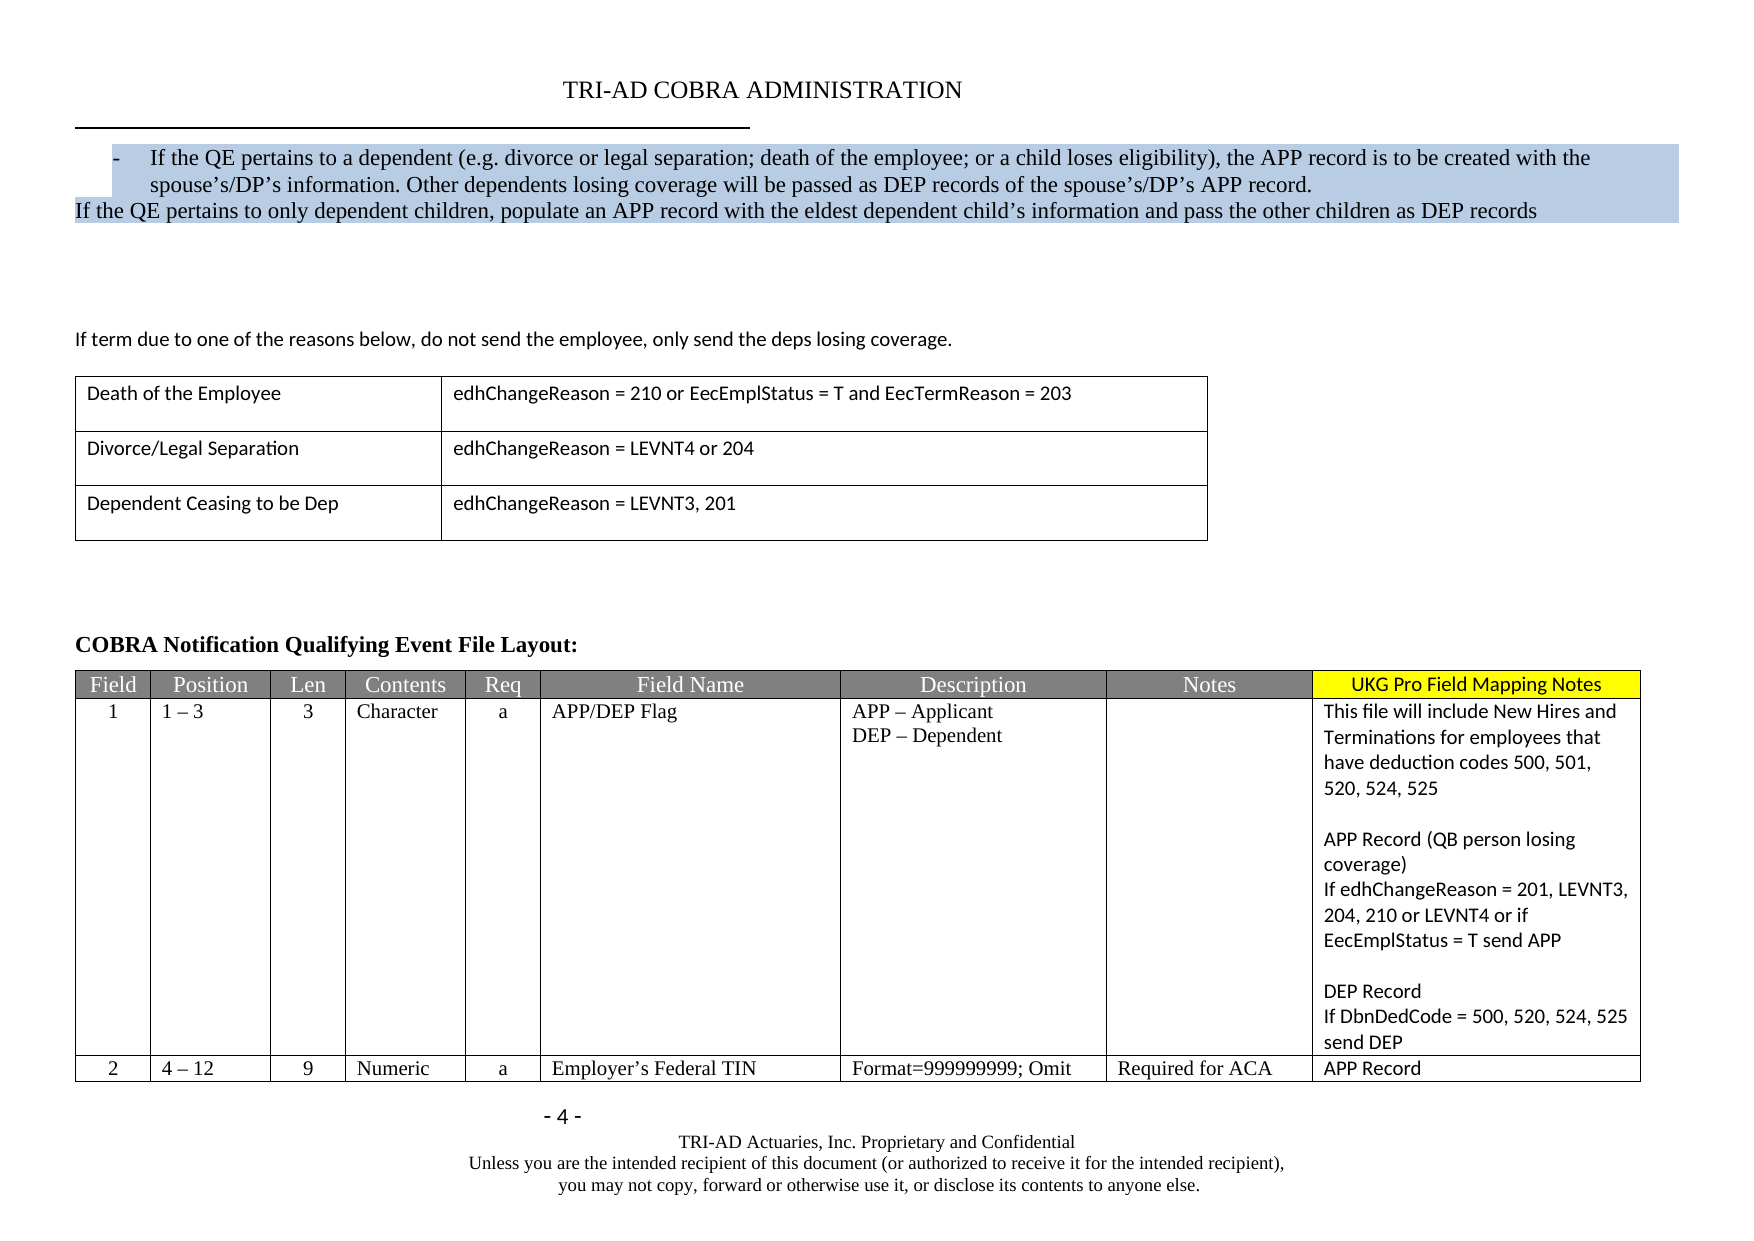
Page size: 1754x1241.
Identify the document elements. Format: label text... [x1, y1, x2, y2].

table_cell This file will include New Hires and Terminations for employees that have deduction codes 500, 501, 520, 524, 525 APP Record (QB person losing coverage) If edhChangeReason = 201, LEVNT3, 204, 210 or LEVNT4 or if EecEmplStatus = T send APP DEP Record If DbnDedCode = 500, 520, 524, 525 send DEP [1313, 699, 1640, 1054]
text If term due to one of the reasons below, do not send the employee, only send the deps losing coverage. [75, 326, 1679, 351]
table_header UKG Pro Field Mapping Notes [1313, 671, 1640, 698]
table_cell APP/DEP Flag [541, 699, 840, 1054]
table_cell 4 – 12 [151, 1056, 270, 1081]
table_header Death of the Employee [76, 377, 441, 431]
table_header Contents [346, 671, 465, 698]
table_header Position [151, 671, 270, 698]
table_cell APP – Applicant DEP – Dependent [841, 699, 1106, 1054]
table_cell a [466, 1056, 540, 1081]
table_header Field [76, 671, 150, 698]
table_cell a [466, 699, 540, 1054]
table_cell 1 – 3 [151, 699, 270, 1054]
table_cell edhChangeReason = LEVNT3, 201 [442, 486, 1207, 540]
table_cell Character [346, 699, 465, 1054]
table_cell 3 [271, 699, 345, 1054]
table_cell edhChangeReason = LEVNT4 or 204 [442, 432, 1207, 485]
table_header Len [271, 671, 345, 698]
table_cell 9 [271, 1056, 345, 1081]
text COBRA Notification Qualifying Event File Layout: [75, 631, 1679, 658]
table_header edhChangeReason = 210 or EecEmplStatus = T and EecTermReason = 203 [442, 377, 1207, 431]
table_header Description [841, 671, 1106, 698]
text If the QE pertains to only dependent children, populate an APP record with the eldest dependent child’s information and pass the other children as DEP records [75, 197, 1679, 223]
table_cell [541, 1056, 840, 1081]
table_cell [1313, 1056, 1640, 1081]
table_cell 2 [76, 1056, 150, 1081]
table_header Req [466, 671, 540, 698]
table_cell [1107, 1056, 1312, 1081]
table_header Field Name [541, 671, 840, 698]
table_cell 1 [76, 699, 150, 1054]
table_header Notes [1107, 671, 1312, 698]
table_cell Divorce/Legal Separation [76, 432, 441, 485]
table_cell [1107, 699, 1312, 1054]
table_cell Numeric [346, 1056, 465, 1081]
table_cell Dependent Ceasing to be Dep [76, 486, 441, 540]
list If the QE pertains to a dependent (e.g. divorce or legal separation; death of the employee; or a child loses eligibility), the APP record is to be created with the spouse’s/DP’s information. Other dependents losing coverage will be passed as DEP records of the spouse’s/DP’s APP record. [112, 144, 1679, 197]
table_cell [841, 1056, 1106, 1081]
